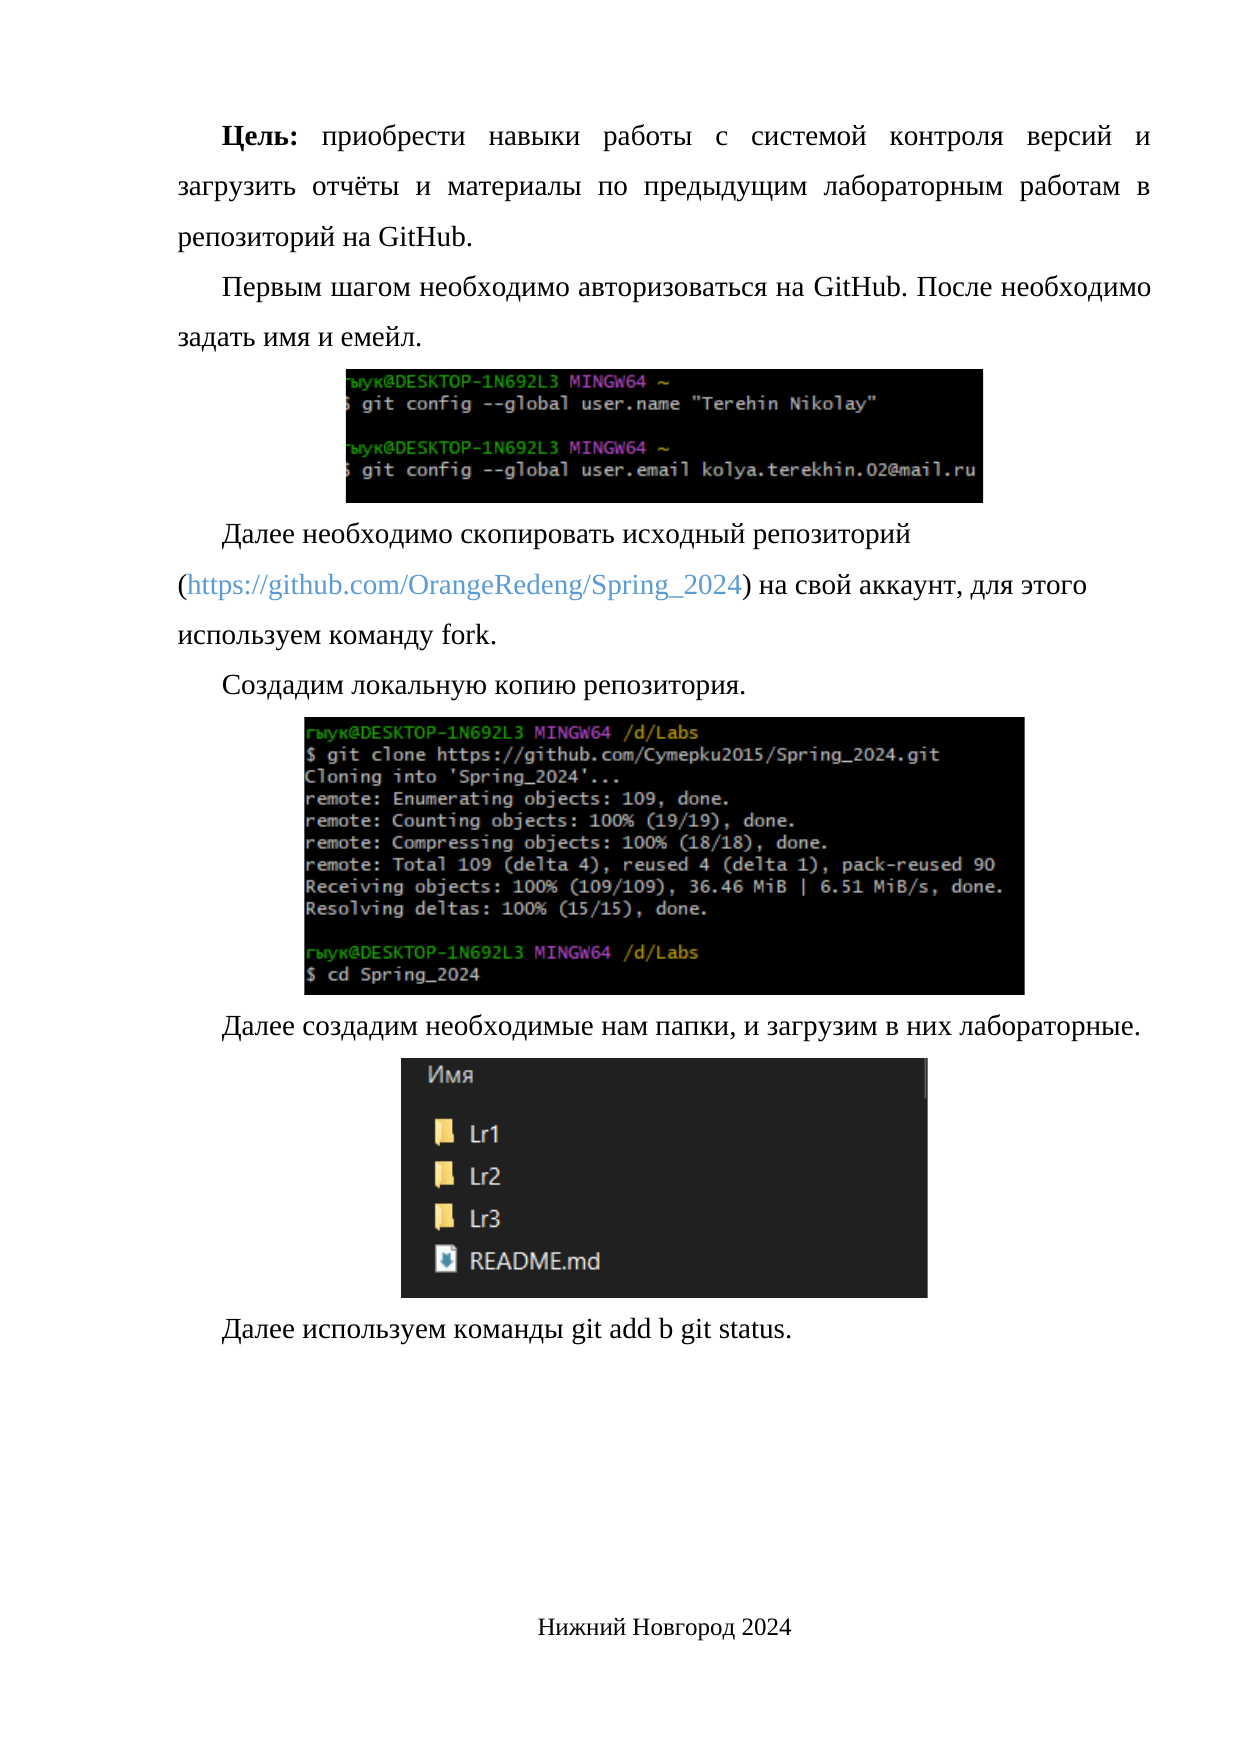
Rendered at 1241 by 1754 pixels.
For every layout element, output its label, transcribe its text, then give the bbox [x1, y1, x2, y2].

text Первым шагом необходимо авторизоваться на GitHub. После необходимо задать имя и емейл. [177, 269, 1152, 353]
picture [304, 717, 1025, 995]
list Создадим локальную копию репозитория. [177, 667, 1152, 701]
list Далее создадим необходимые нам папки, и загрузим в них лабораторные. [177, 1008, 1152, 1042]
text Цель: приобрести навыки работы с системой контроля версий и загрузить отчёты и материалы по предыдущим лабораторным работам в репозиторий на GitHub. [177, 118, 1152, 252]
picture [345, 369, 984, 503]
list Далее используем команды git add b git status. [177, 1312, 1152, 1345]
list Далее необходимо скопировать исходный репозиторий (https://github.com/OrangeRedeng/Spring_2024) на свой аккаунт, для этого используем команду fork. [177, 516, 1152, 651]
picture [401, 1058, 928, 1298]
